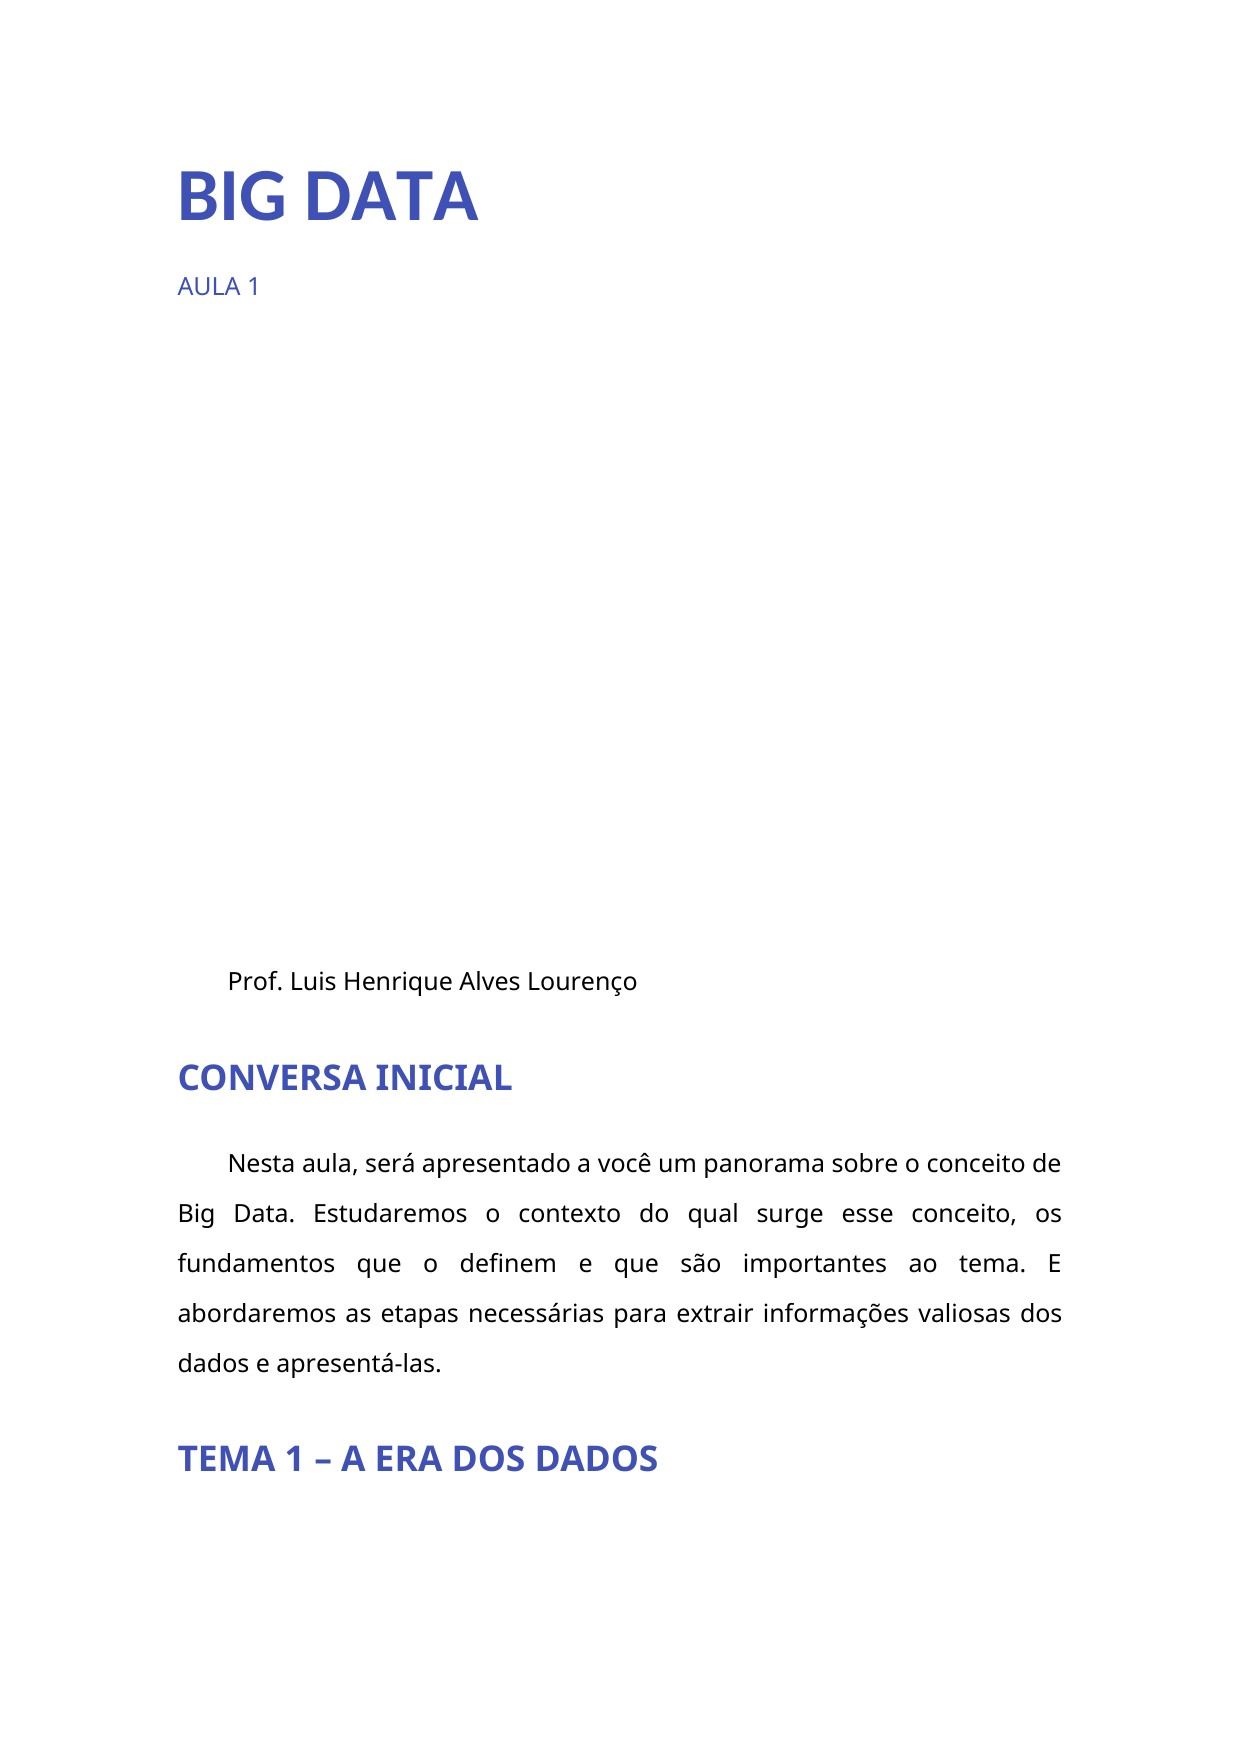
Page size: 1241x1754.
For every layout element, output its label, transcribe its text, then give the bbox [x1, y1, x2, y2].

text BIG DATA [177, 148, 1063, 239]
text Nesta aula, será apresentado a você um panorama sobre o conceito de Big Data. Estudaremos o contexto do qual surge esse conceito, os fundamentos que o definem e que são importantes ao tema. E abordaremos as etapas necessárias para extrair informações valiosas dos dados e apresentá-las. [177, 1129, 1063, 1379]
text AULA 1 [177, 268, 1063, 302]
text CONVERSA INICIAL [177, 1048, 1063, 1100]
text TEMA 1 – A ERA DOS DADOS [177, 1429, 1063, 1482]
text Prof. Luis Henrique Alves Lourenço [177, 964, 1063, 998]
